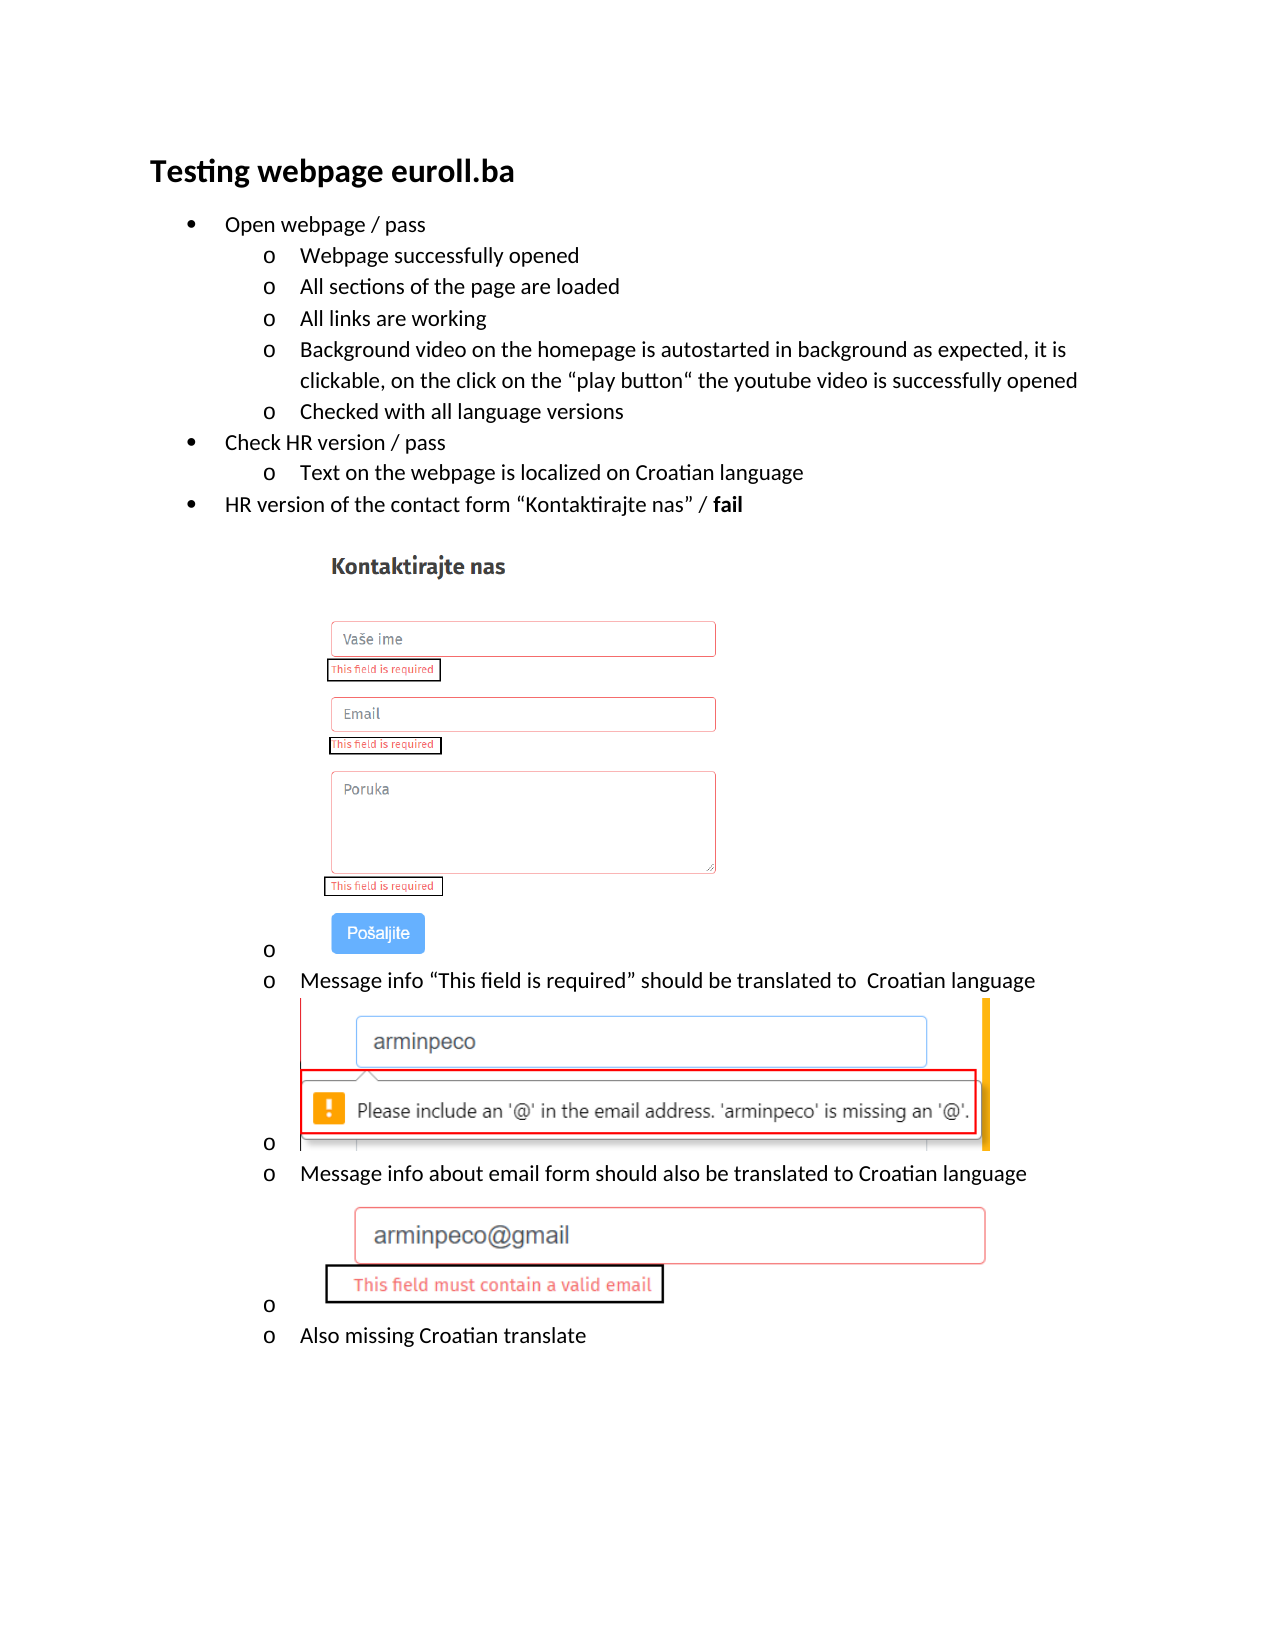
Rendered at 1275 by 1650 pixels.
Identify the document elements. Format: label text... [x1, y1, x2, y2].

list All sections of the page are loaded [262, 272, 1125, 301]
text Testing webpage euroll.ba [150, 150, 1125, 191]
list Open webpage / pass [187, 211, 1125, 239]
list HR version of the contact form “Kontaktirajte nas” / fail [187, 490, 1125, 518]
list Webpage successfully opened [262, 241, 1125, 270]
list All links are working [262, 304, 1125, 333]
list Check HR version / pass [187, 428, 1125, 456]
list Also missing Croatian translate [262, 1321, 1125, 1350]
list Background video on the homepage is autostarted in background as expected, it is clickable, on the click on the “play button“ the youtube video is successfully opened [262, 335, 1125, 394]
list Message info “This field is required” should be translated to Croatian language [262, 967, 1125, 996]
list Checked with all language versions [262, 397, 1125, 426]
picture [300, 998, 990, 1151]
list Message info about email form should also be translated to Croatian language [262, 1159, 1125, 1188]
picture [300, 520, 745, 958]
picture [300, 1190, 1010, 1312]
list Text on the webpage is localized on Croatian language [262, 458, 1125, 488]
